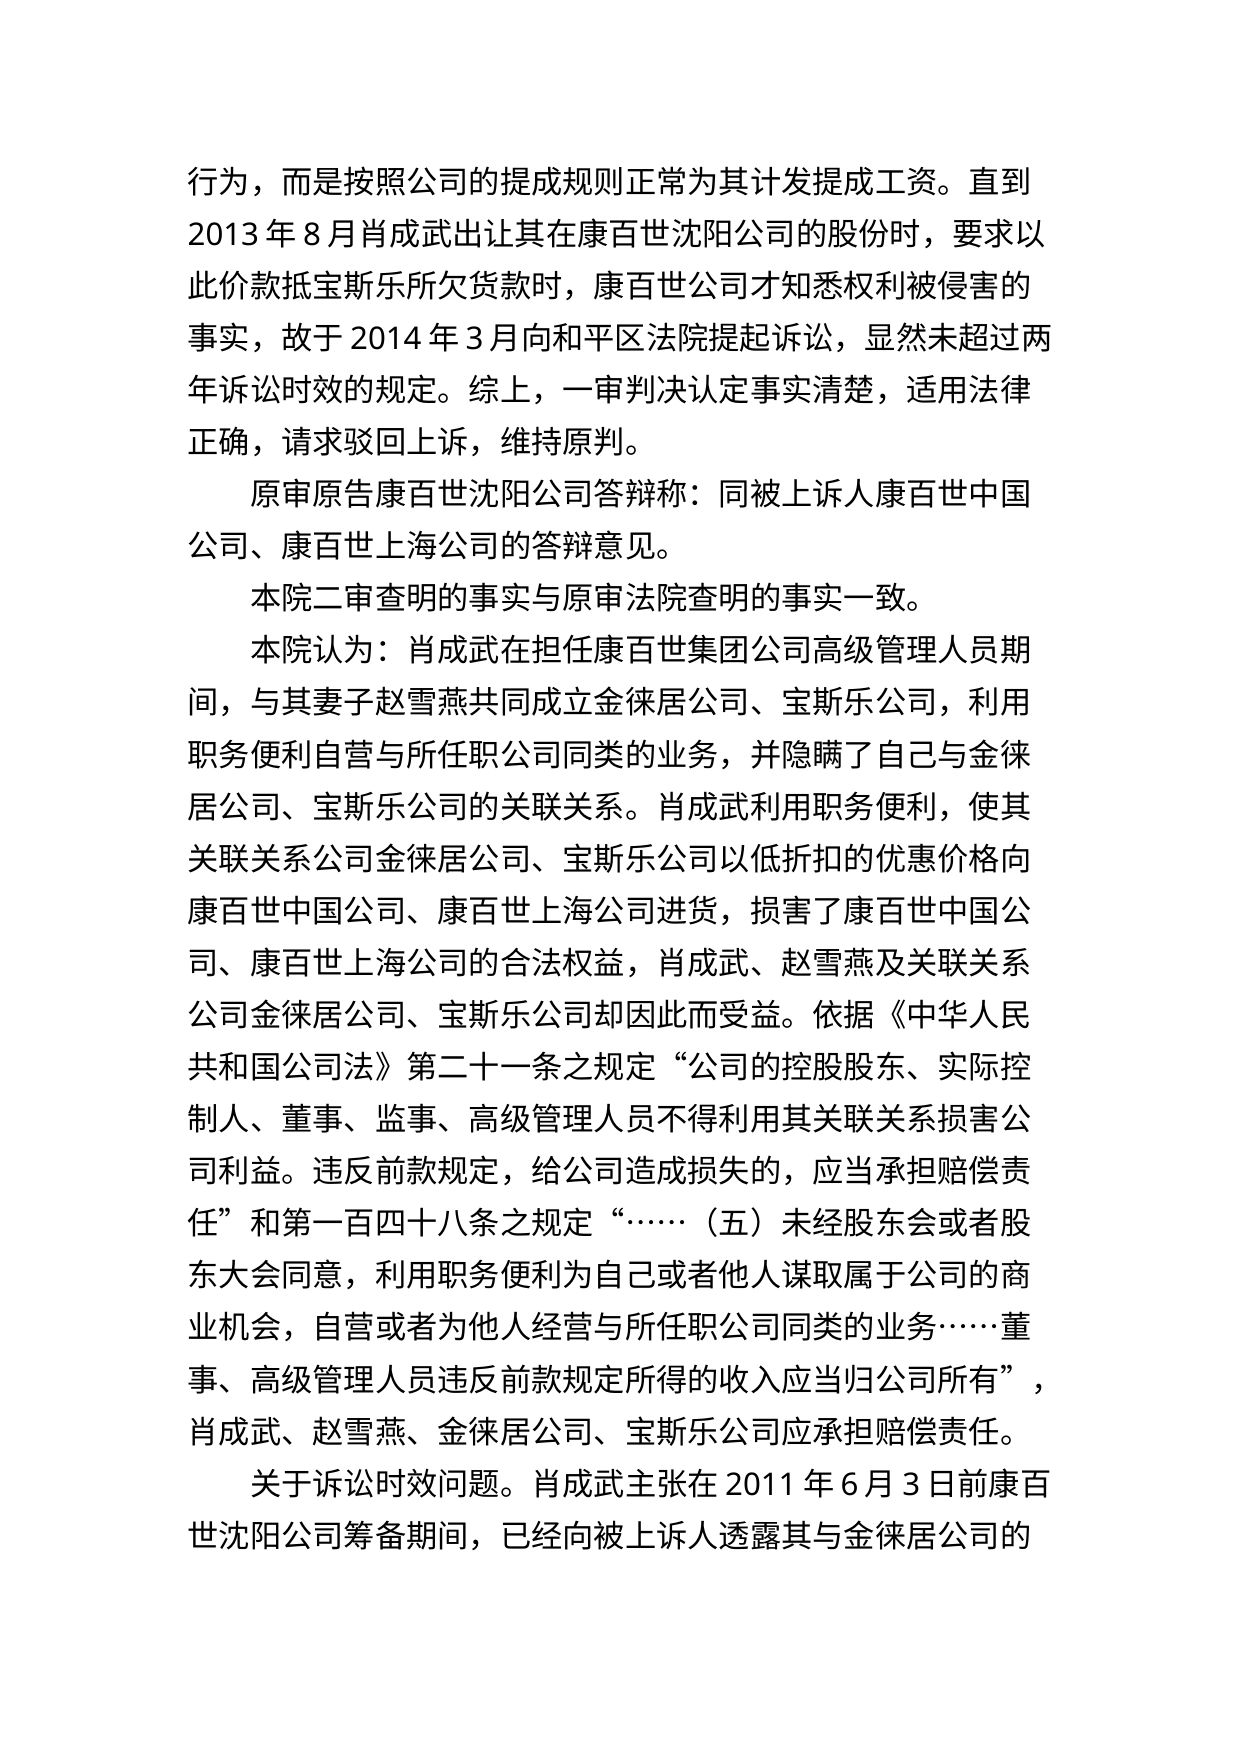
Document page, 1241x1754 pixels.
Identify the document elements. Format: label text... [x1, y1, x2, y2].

text 原审原告康百世沈阳公司答辩称：同被上诉人康百世中国公司、康百世上海公司的答辩意见。 [187, 462, 1053, 567]
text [187, 1452, 1053, 1556]
text 本院认为：肖成武在担任康百世集团公司高级管理人员期间，与其妻子赵雪燕共同成立金徕居公司、宝斯乐公司，利用职务便利自营与所任职公司同类的业务，并隐瞒了自己与金徕居公司、宝斯乐公司的关联关系。肖成武利用职务便利，使其关联关系公司金徕居公司、宝斯乐公司以低折扣的优惠价格向康百世中国公司、康百世上海公司进货，损害了康百世中国公司、康百世上海公司的合法权益，肖成武、赵雪燕及关联关系公司金徕居公司、宝斯乐公司却因此而受益。依据《中华人民共和国公司法》第二十一条之规定“公司的控股股东、实际控制人、董事、监事、高级管理人员不得利用其关联关系损害公司利益。违反前款规定，给公司造成损失的，应当承担赔偿责任”和第一百四十八条之规定“……（五）未经股东会或者股东大会同意，利用职务便利为自己或者他人谋取属于公司的商业机会，自营或者为他人经营与所任职公司同类的业务……董事、高级管理人员违反前款规定所得的收入应当归公司所有”，肖成武、赵雪燕、金徕居公司、宝斯乐公司应承担赔偿责任。 [187, 619, 1053, 1452]
text 本院二审查明的事实与原审法院查明的事实一致。 [187, 567, 1053, 619]
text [187, 150, 1053, 462]
